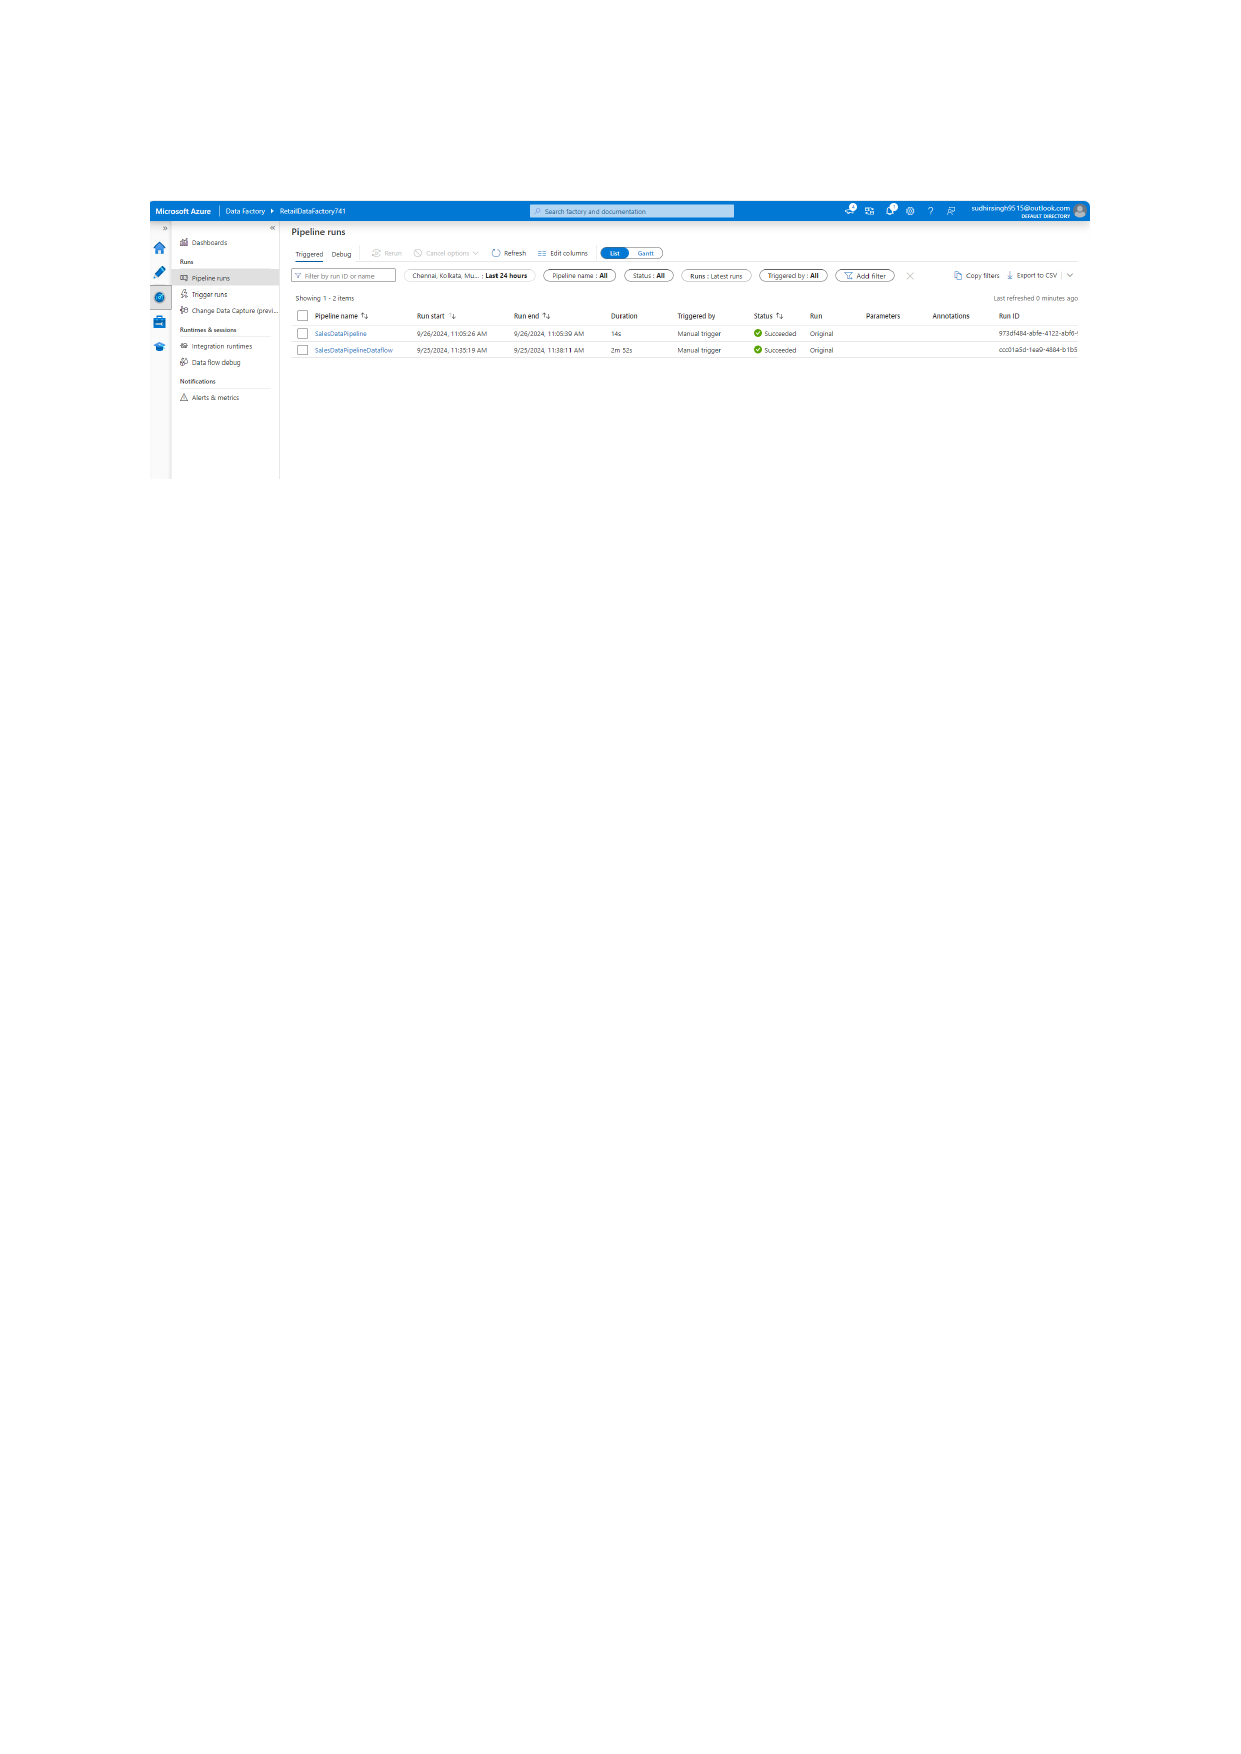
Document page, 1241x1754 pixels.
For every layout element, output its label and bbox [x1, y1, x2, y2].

picture [150, 200, 1091, 479]
